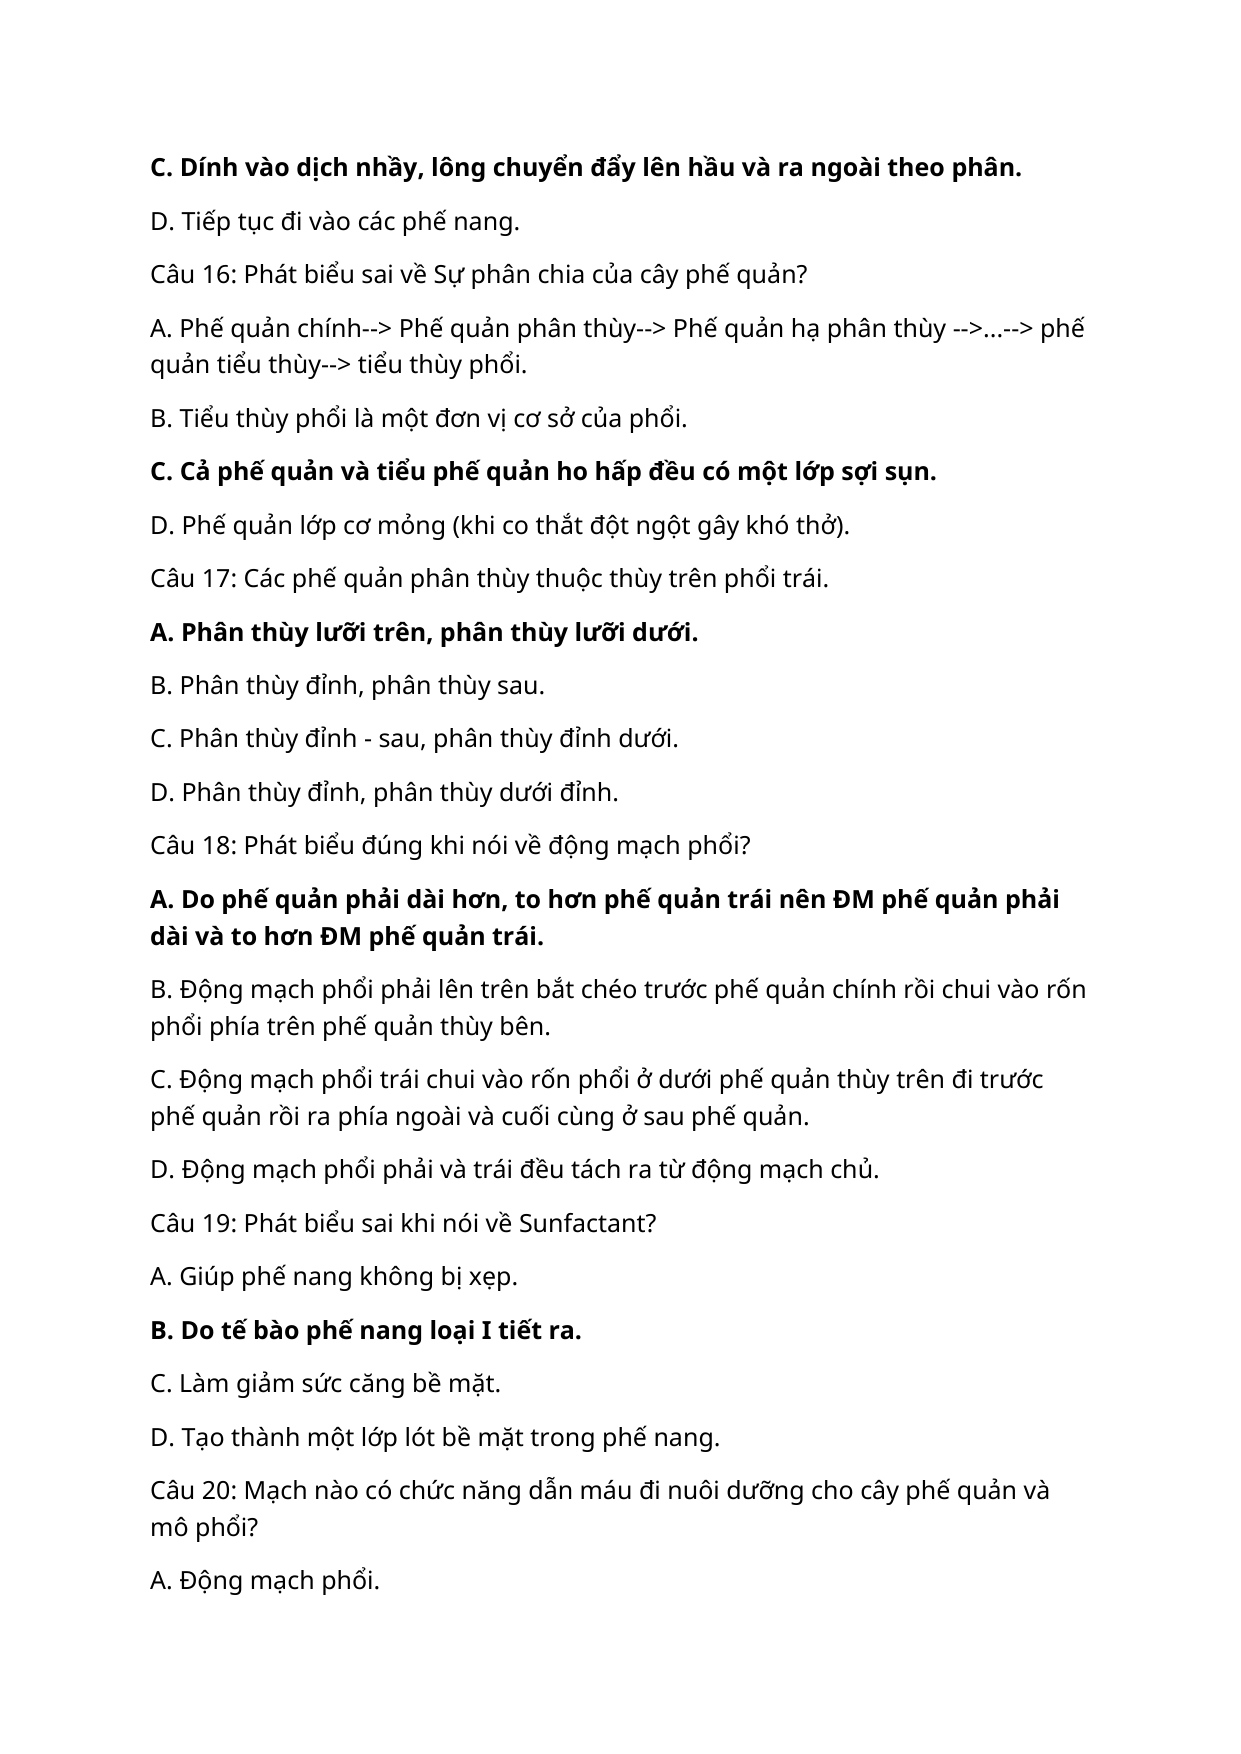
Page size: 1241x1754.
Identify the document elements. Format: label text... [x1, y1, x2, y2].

text D. Phế quản lớp cơ mỏng (khi co thắt đột ngột gây khó thở). [150, 507, 1090, 541]
text A. Động mạch phổi. [150, 1563, 1090, 1597]
text B. Động mạch phổi phải lên trên bắt chéo trước phế quản chính rồi chui vào rốn phổi phía trên phế quản thùy bên. [150, 972, 1090, 1042]
text C. Dính vào dịch nhầy, lông chuyển đẩy lên hầu và ra ngoài theo phân. [150, 150, 1090, 184]
text C. Động mạch phổi trái chui vào rốn phổi ở dưới phế quản thùy trên đi trước phế quản rồi ra phía ngoài và cuối cùng ở sau phế quản. [150, 1062, 1090, 1133]
text C. Cả phế quản và tiểu phế quản ho hấp đều có một lớp sợi sụn. [150, 454, 1090, 488]
text A. Giúp phế nang không bị xẹp. [150, 1259, 1090, 1293]
text B. Tiểu thùy phổi là một đơn vị cơ sở của phổi. [150, 401, 1090, 434]
text D. Tiếp tục đi vào các phế nang. [150, 203, 1090, 237]
text D. Động mạch phổi phải và trái đều tách ra từ động mạch chủ. [150, 1152, 1090, 1186]
text Câu 17: Các phế quản phân thùy thuộc thùy trên phổi trái. [150, 561, 1090, 595]
text Câu 16: Phát biểu sai về Sự phân chia của cây phế quản? [150, 257, 1090, 291]
text A. Phân thùy lưỡi trên, phân thùy lưỡi dưới. [150, 614, 1090, 648]
text A. Phế quản chính--> Phế quản phân thùy--> Phế quản hạ phân thùy -->...--> phế quản tiểu thùy--> tiểu thùy phổi. [150, 310, 1090, 381]
text Câu 19: Phát biểu sai khi nói về Sunfactant? [150, 1206, 1090, 1239]
text B. Do tế bào phế nang loại I tiết ra. [150, 1312, 1090, 1346]
text C. Làm giảm sức căng bề mặt. [150, 1366, 1090, 1400]
text A. Do phế quản phải dài hơn, to hơn phế quản trái nên ĐM phế quản phải dài và to hơn ĐM phế quản trái. [150, 881, 1090, 952]
text C. Phân thùy đỉnh - sau, phân thùy đỉnh dưới. [150, 721, 1090, 755]
text Câu 20: Mạch nào có chức năng dẫn máu đi nuôi dưỡng cho cây phế quản và mô phổi? [150, 1473, 1090, 1543]
text D. Phân thùy đỉnh, phân thùy dưới đỉnh. [150, 774, 1090, 809]
text D. Tạo thành một lớp lót bề mặt trong phế nang. [150, 1419, 1090, 1453]
text B. Phân thùy đỉnh, phân thùy sau. [150, 668, 1090, 702]
text Câu 18: Phát biểu đúng khi nói về động mạch phổi? [150, 828, 1090, 862]
